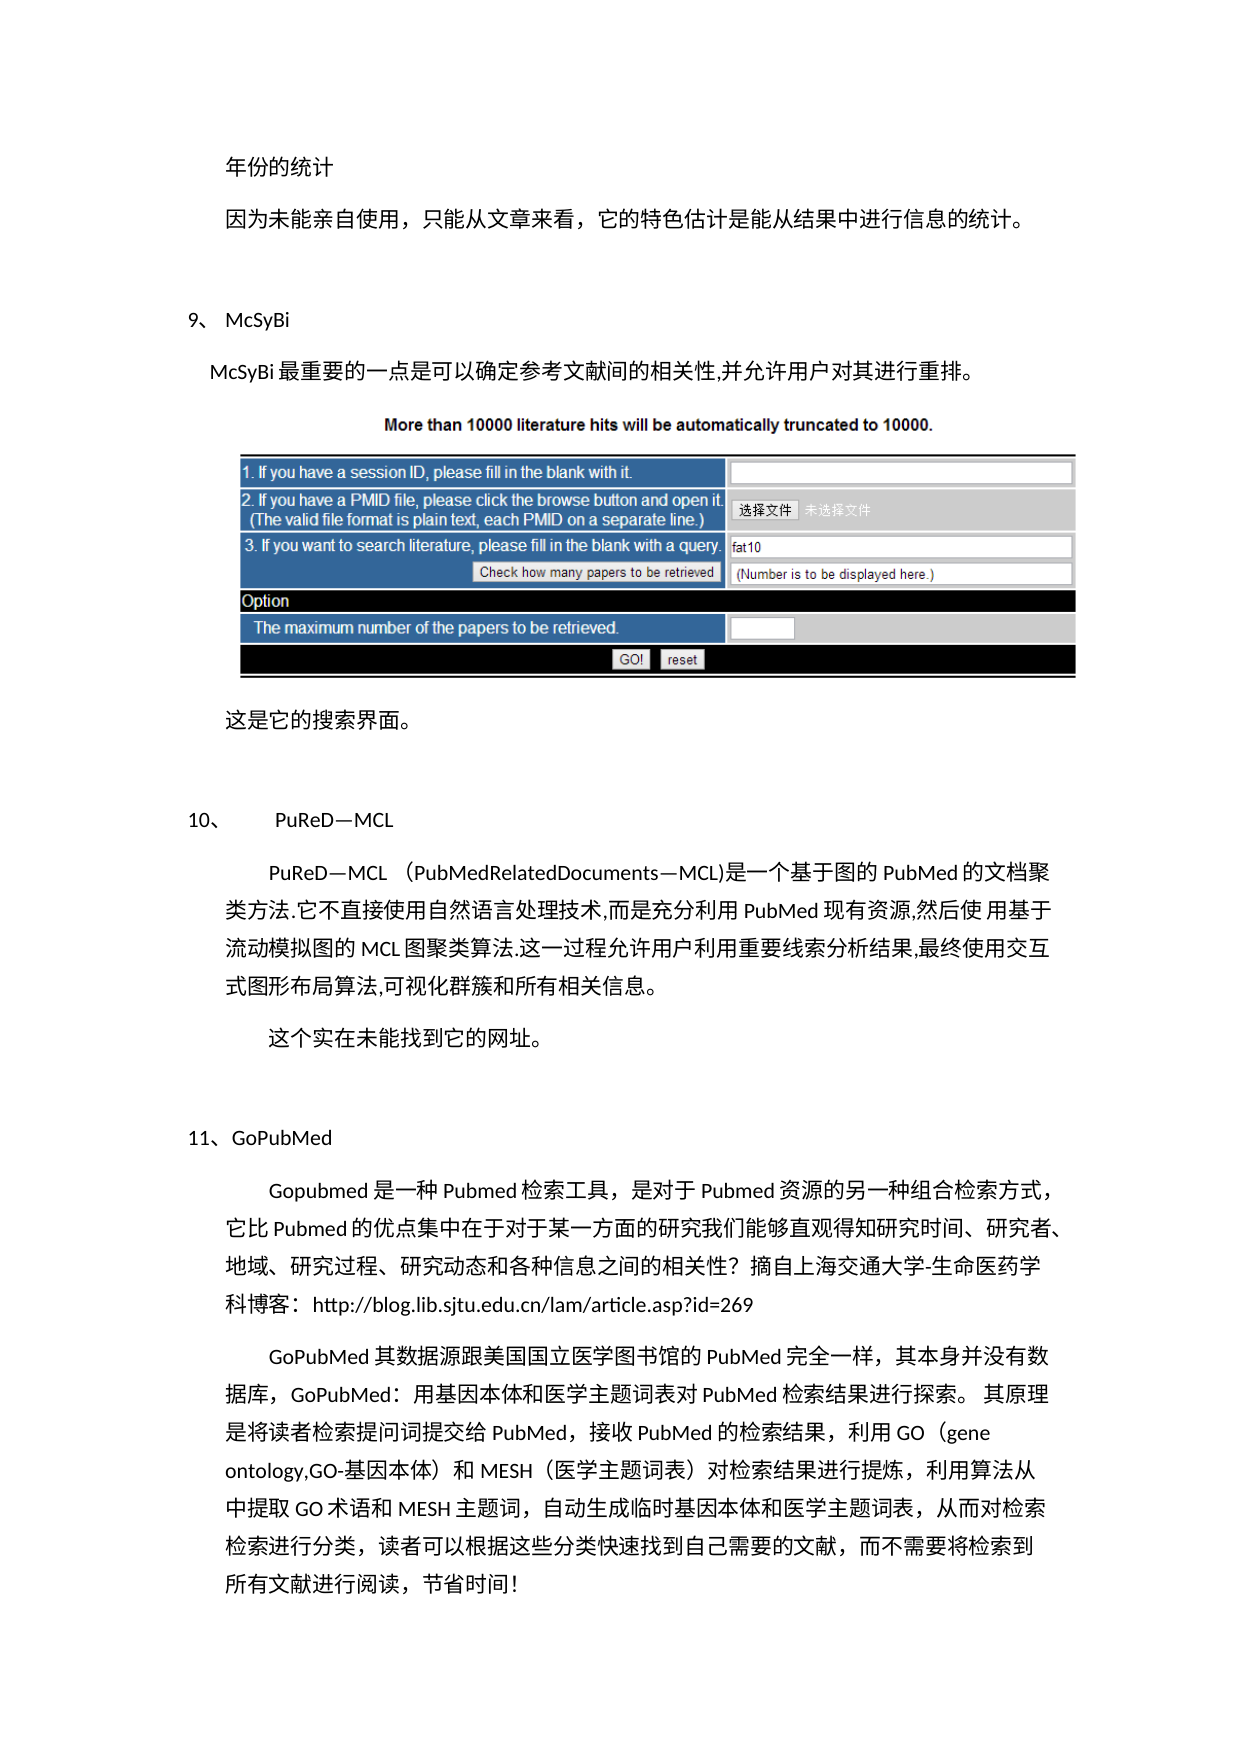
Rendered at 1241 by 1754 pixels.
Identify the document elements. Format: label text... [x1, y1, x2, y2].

picture [225, 406, 1091, 684]
list 这个实在未能找到它的网址。 [225, 1021, 1053, 1053]
list GoPubMed其数据源跟美国国立医学图书馆的PubMed完全一样，其本身并没有数据库，GoPubMed：用基因本体和医学主题词表对PubMed检索结果进行探索。 其原理是将读者检索提问词提交给PubMed，接收PubMed的检索结果，利用GO（gene ontology,GO-基因本体）和MESH（医学主题词表）对检索结果进行提炼，利用算法从中提取GO术语和MESH主题词，自动生成临时基因本体和医学主题词表，从而对检索检索进行分类，读者可以根据这些分类快速找到自己需要的文献，而不需要将检索到所有文献进行阅读，节省时间！ [225, 1339, 1053, 1598]
text 11、GoPubMed [187, 1120, 1053, 1152]
list Gopubmed是一种Pubmed检索工具，是对于Pubmed资源的另一种组合检索方式，它比Pubmed的优点集中在于对于某一方面的研究我们能够直观得知研究时间、研究者、地域、研究过程、研究动态和各种信息之间的相关性？摘自上海交通大学-生命医药学科博客：http://blog.lib.sjtu.edu.cn/lam/article.asp?id=269 [225, 1173, 1053, 1318]
list PuReD—MCL [187, 802, 1053, 834]
list McSyBi [187, 302, 1053, 333]
text McSyBi最重要的一点是可以确定参考文献间的相关性,并允许用户对其进行重排。 [187, 354, 1053, 386]
list 因为未能亲自使用，只能从文章来看，它的特色估计是能从结果中进行信息的统计。 [225, 202, 1053, 234]
list 年份的统计 [225, 150, 1053, 182]
list PuReD—MCL （PubMedRelatedDocuments—MCL)是一个基于图的 PubMed的文档聚类方法.它不直接使用自然语言处理技术,而是充分利用PubMed现有资源,然后使 用基于流动模拟图的MCL图聚类算法.这一过程允许用户利用重要线索分析结果,最终使用交互式图形布局算法,可视化群簇和所有相关信息。 [225, 855, 1053, 1000]
list 这是它的搜索界面。 [225, 703, 1053, 735]
